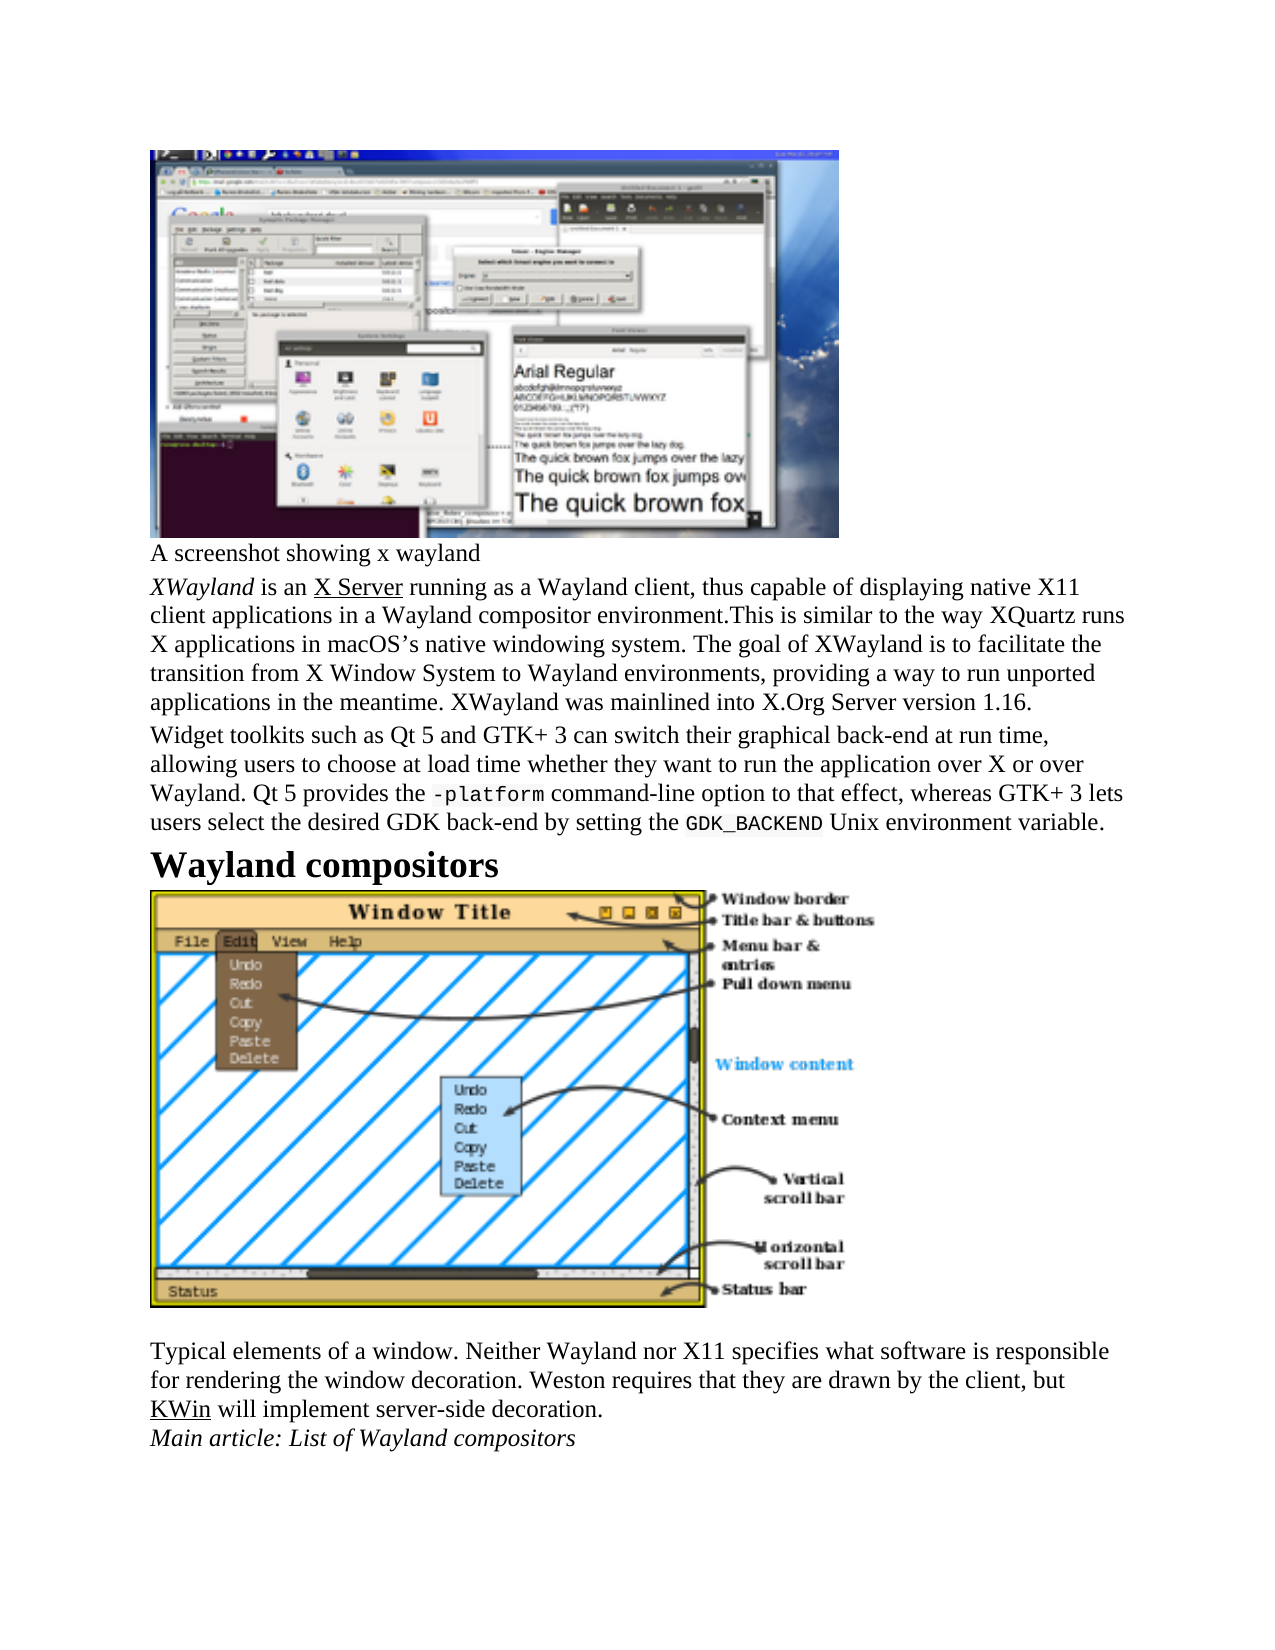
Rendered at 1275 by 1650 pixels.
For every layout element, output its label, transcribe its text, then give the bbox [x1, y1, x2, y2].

text A screenshot showing x wayland [150, 538, 1125, 566]
picture [150, 150, 839, 538]
picture [150, 890, 892, 1308]
text Widget toolkits such as Qt 5 and GTK+ 3 can switch their graphical back-end at run time, allowing users to choose at load time whether they want to run the application over X or over Wayland. Qt 5 provides the -platform command-line option to that effect, whereas GTK+ 3 lets users select the desired GDK back-end by setting the GDK_BACKEND Unix environment variable. [150, 720, 1125, 837]
text Typical elements of a window. Neither Wayland nor X11 specifies what software is responsible for rendering the window decoration. Weston requires that they are drawn by the client, but KWin will implement server-side decoration. [150, 1336, 1125, 1423]
text XWayland is an X Server running as a Wayland client, thus capable of displaying native X11 client applications in a Wayland compositor environment.This is similar to the way XQuartz runs X applications in macOS’s native windowing system. The goal of XWayland is to facilitate the transition from X Window System to Wayland environments, providing a way to run unported applications in the meantime. XWayland was mainlined into X.Org Server version 1.16. [150, 572, 1125, 715]
text Main article: List of Wayland compositors [150, 1423, 1125, 1451]
text Wayland compositors [150, 842, 1125, 885]
